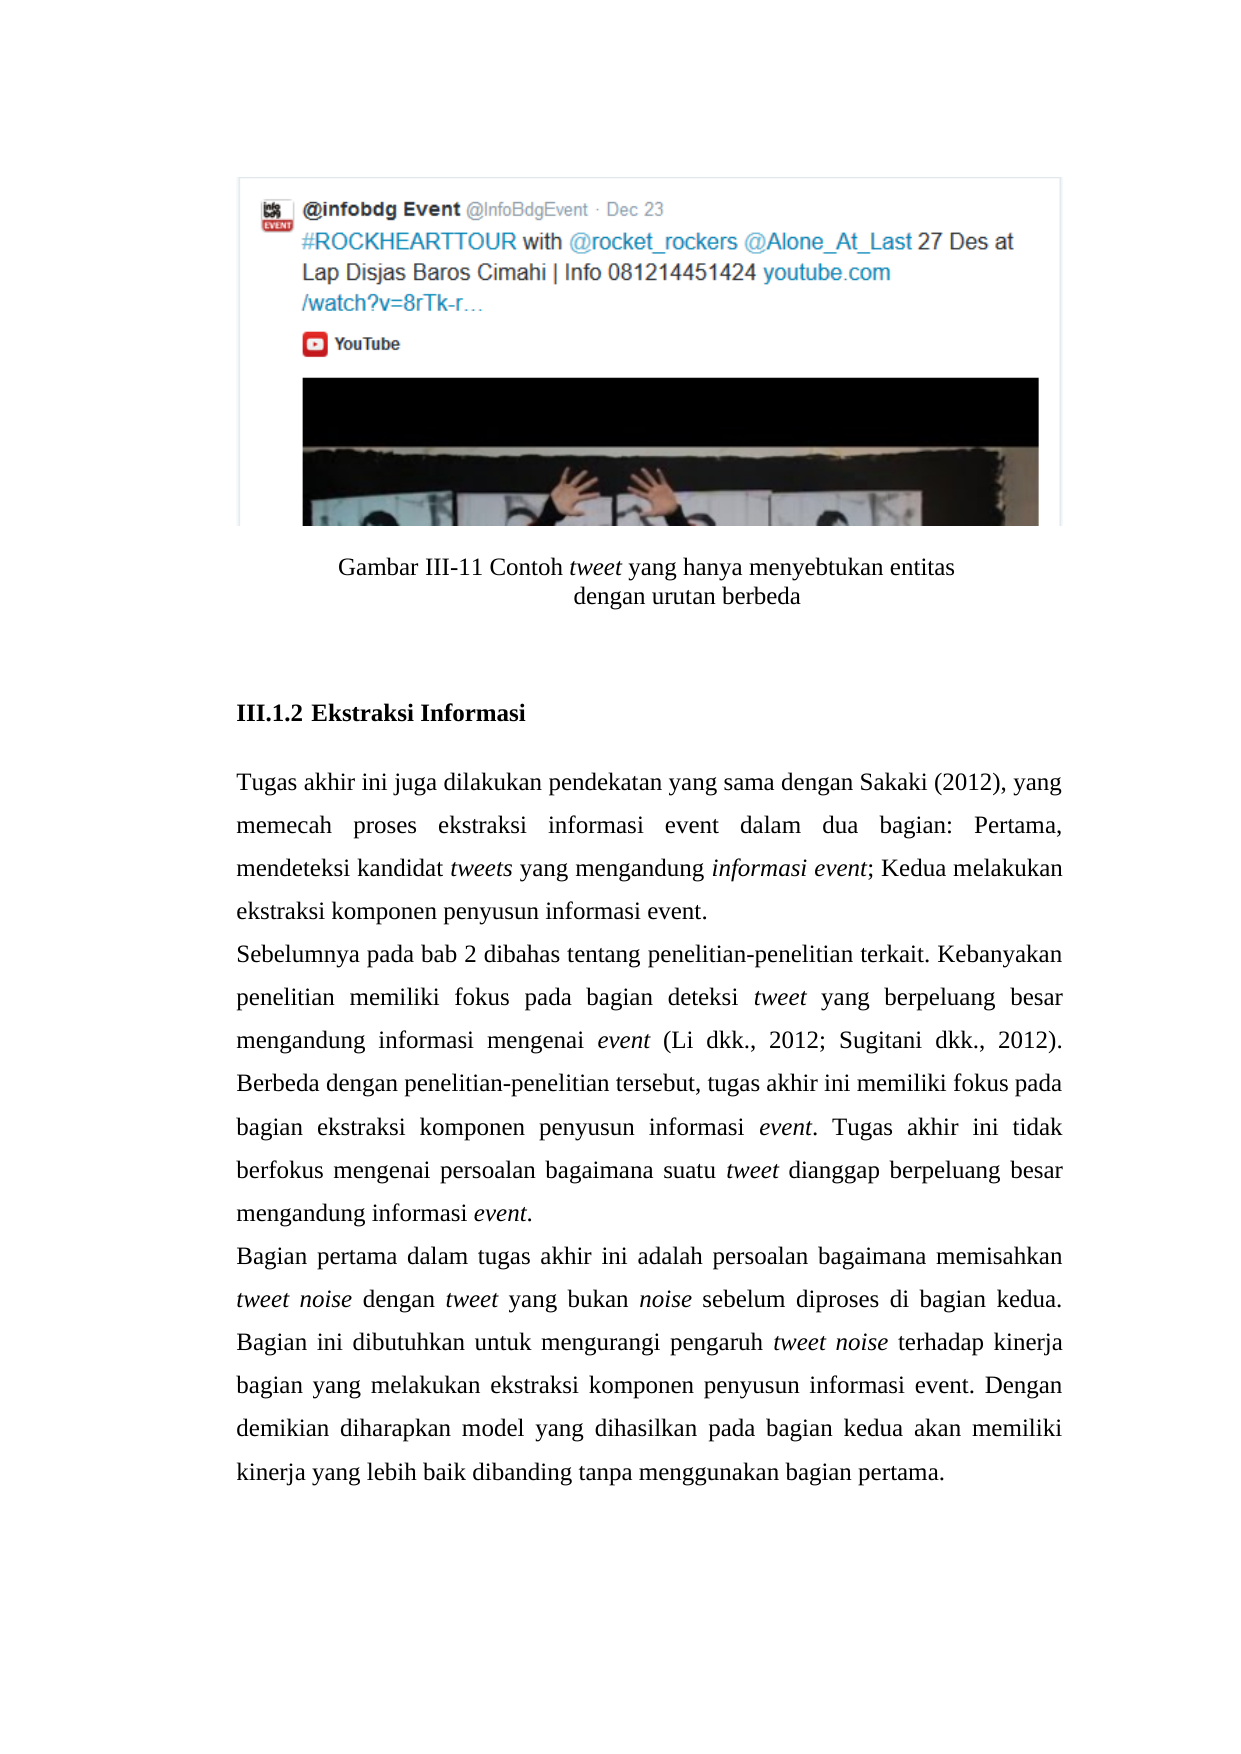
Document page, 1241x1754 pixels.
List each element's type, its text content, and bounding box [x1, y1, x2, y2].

list Bagian pertama dalam tugas akhir ini adalah persoalan bagaimana memisahkan tweet noise dengan tweet yang bukan noise sebelum diproses di bagian kedua. Bagian ini dibutuhkan untuk mengurangi pengaruh tweet noise terhadap kinerja bagian yang melakukan ekstraksi komponen penyusun informasi event. Dengan demikian diharapkan model yang dihasilkan pada bagian kedua akan memiliki kinerja yang lebih baik dibanding tanpa menggunakan bagian pertama. [236, 1241, 1063, 1485]
list Sebelumnya pada bab 2 dibahas tentang penelitian-penelitian terkait. Kebanyakan penelitian memiliki fokus pada bagian deteksi tweet yang berpeluang besar mengandung informasi mengenai event (Li dkk., 2012; Sugitani dkk., 2012). Berbeda dengan penelitian-penelitian tersebut, tugas akhir ini memiliki fokus pada bagian ekstraksi komponen penyusun informasi event. Tugas akhir ini tidak berfokus mengenai persoalan bagaimana suatu tweet dianggap berpeluang besar mengandung informasi event. [236, 939, 1063, 1227]
list Tugas akhir ini juga dilakukan pendekatan yang sama dengan Sakaki (2012), yang memecah proses ekstraksi informasi event dalam dua bagian: Pertama, mendeteksi kandidat tweets yang mengandung informasi event; Kedua melakukan ekstraksi komponen penyusun informasi event. [236, 767, 1063, 925]
picture [236, 177, 1063, 526]
subtitle Ekstraksi Informasi [236, 698, 1063, 727]
